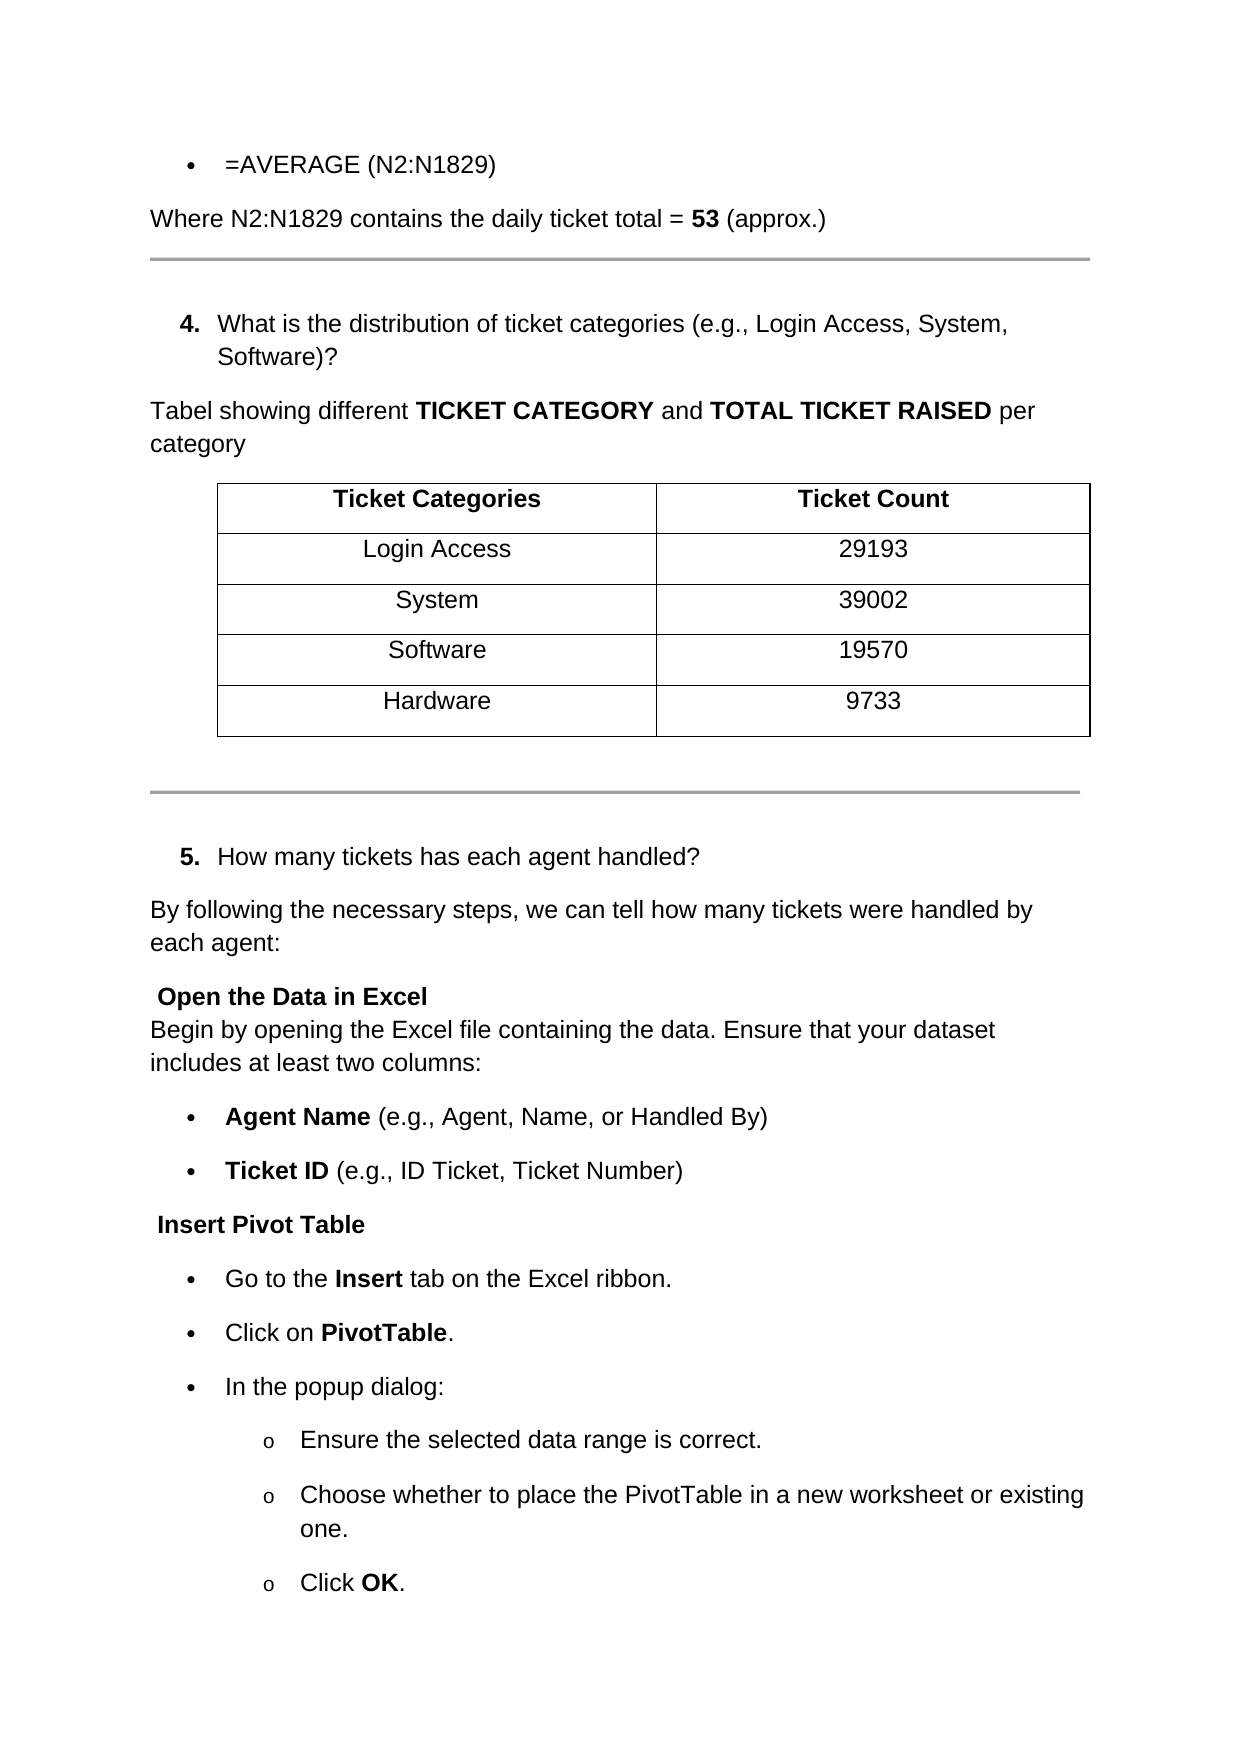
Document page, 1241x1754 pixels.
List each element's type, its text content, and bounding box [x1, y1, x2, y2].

list Agent Name (e.g., Agent, Name, or Handled By) [187, 1102, 1090, 1131]
table_cell 29193 [657, 534, 1089, 584]
text Tabel showing different TICKET CATEGORY and TOTAL TICKET RAISED per category [150, 396, 1090, 457]
list Go to the Insert tab on the Excel ribbon. [187, 1264, 1090, 1292]
list Ticket ID (e.g., ID Ticket, Ticket Number) [187, 1156, 1090, 1185]
list Choose whether to place the PivotTable in a new worksheet or existing one. [262, 1480, 1090, 1543]
table_cell 9733 [657, 686, 1089, 736]
table_cell Software [218, 635, 656, 685]
table_cell Hardware [218, 686, 656, 736]
list How many tickets has each agent handled? [179, 842, 1090, 870]
text Insert Pivot Table [150, 1210, 1090, 1239]
table_cell Login Access [218, 534, 656, 584]
text Where N2:N1829 contains the daily ticket total = 53 (approx.) [150, 204, 1090, 233]
table_header Ticket Categories [218, 484, 656, 533]
list Click on PivotTable. [187, 1318, 1090, 1346]
list =AVERAGE (N2:N1829) [187, 150, 1090, 179]
table_cell 19570 [657, 635, 1089, 685]
table_cell 39002 [657, 585, 1089, 634]
list Ensure the selected data range is correct. [262, 1425, 1090, 1455]
table_cell System [218, 585, 656, 634]
table_header Ticket Count [657, 484, 1089, 533]
text Open the Data in Excel Begin by opening the Excel file containing the data. Ensure that your dataset includes at least two columns: [150, 982, 1090, 1077]
list Click OK. [262, 1568, 1090, 1598]
list What is the distribution of ticket categories (e.g., Login Access, System, Software)? [179, 309, 1090, 371]
text By following the necessary steps, we can tell how many tickets were handled by each agent: [150, 895, 1090, 957]
list In the popup dialog: [187, 1371, 1090, 1400]
